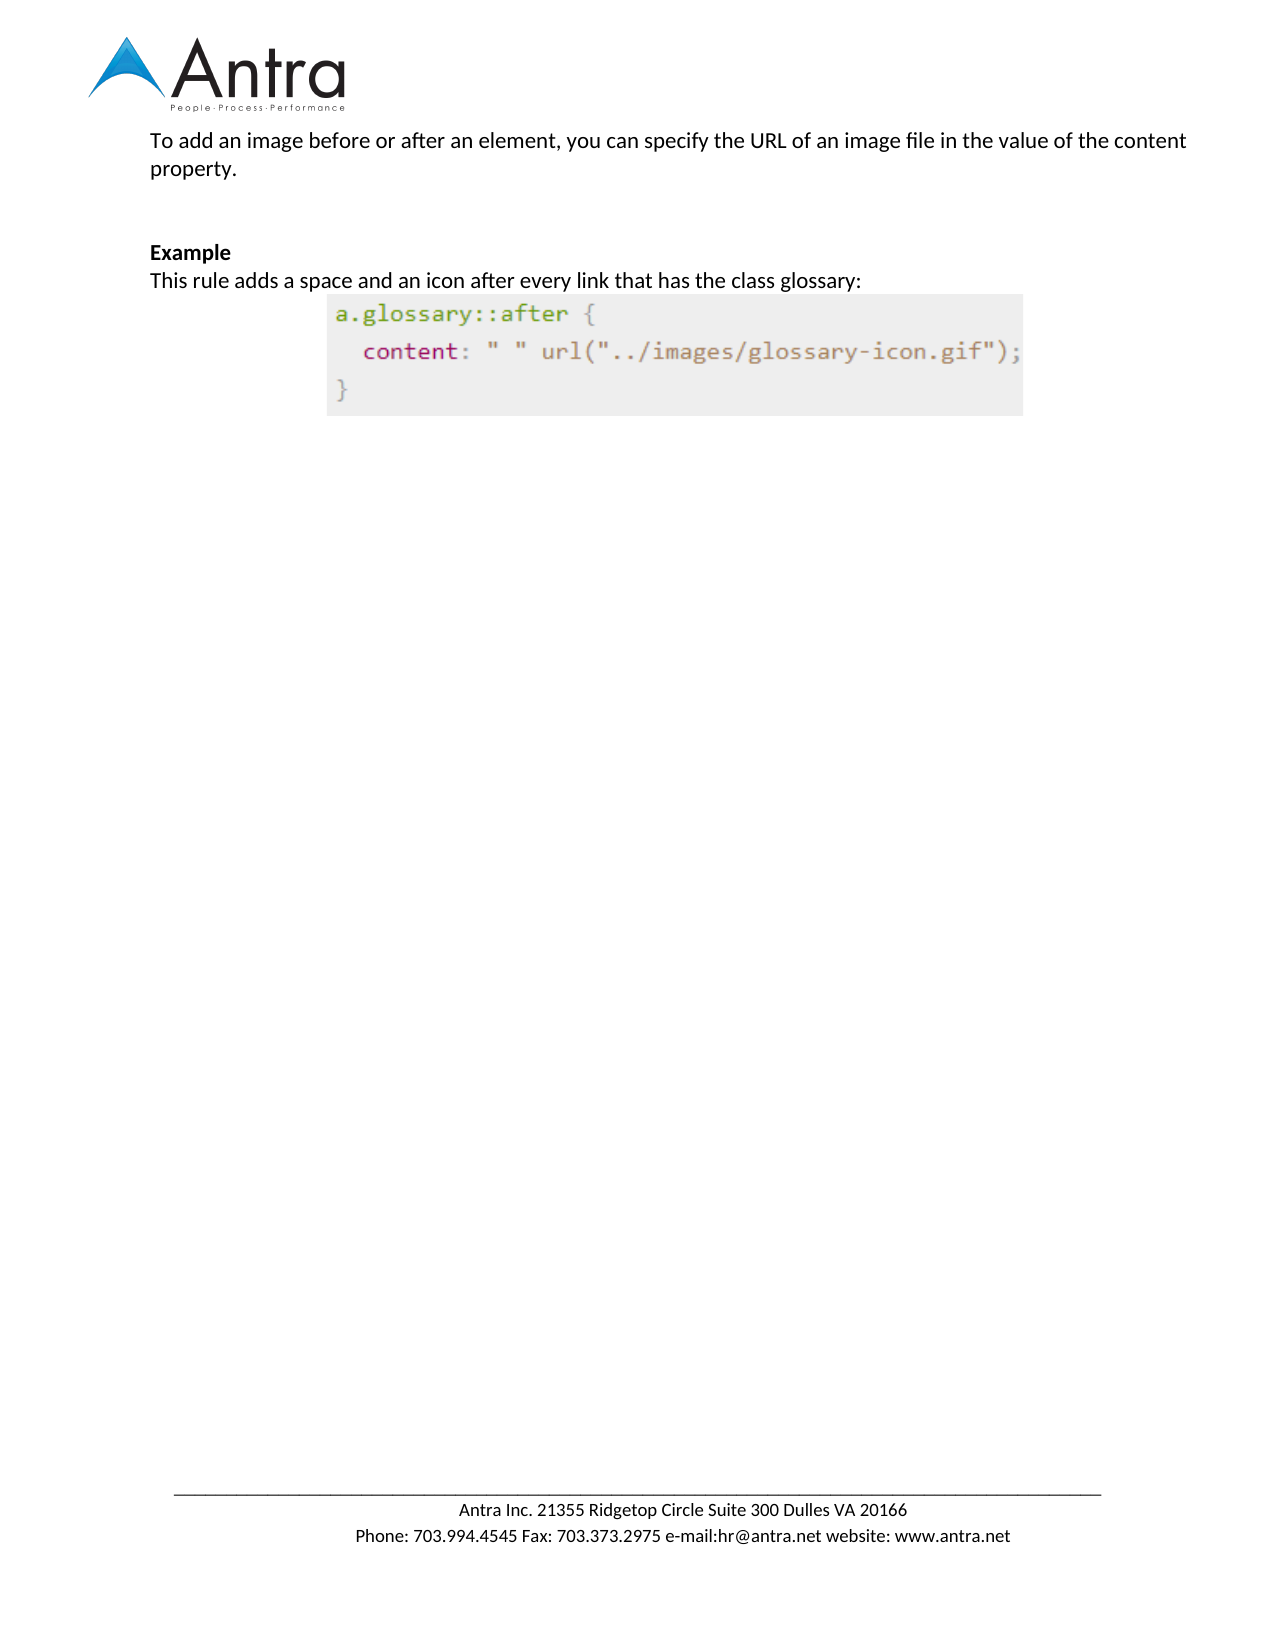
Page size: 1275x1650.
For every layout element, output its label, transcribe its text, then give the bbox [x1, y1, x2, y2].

picture [75, 24, 358, 126]
picture [326, 294, 1024, 416]
text Example [150, 238, 1200, 266]
text To add an image before or after an element, you can specify the URL of an image file in the value of the content property. [150, 126, 1200, 182]
text This rule adds a space and an icon after every link that has the class glossary: [150, 266, 1200, 294]
